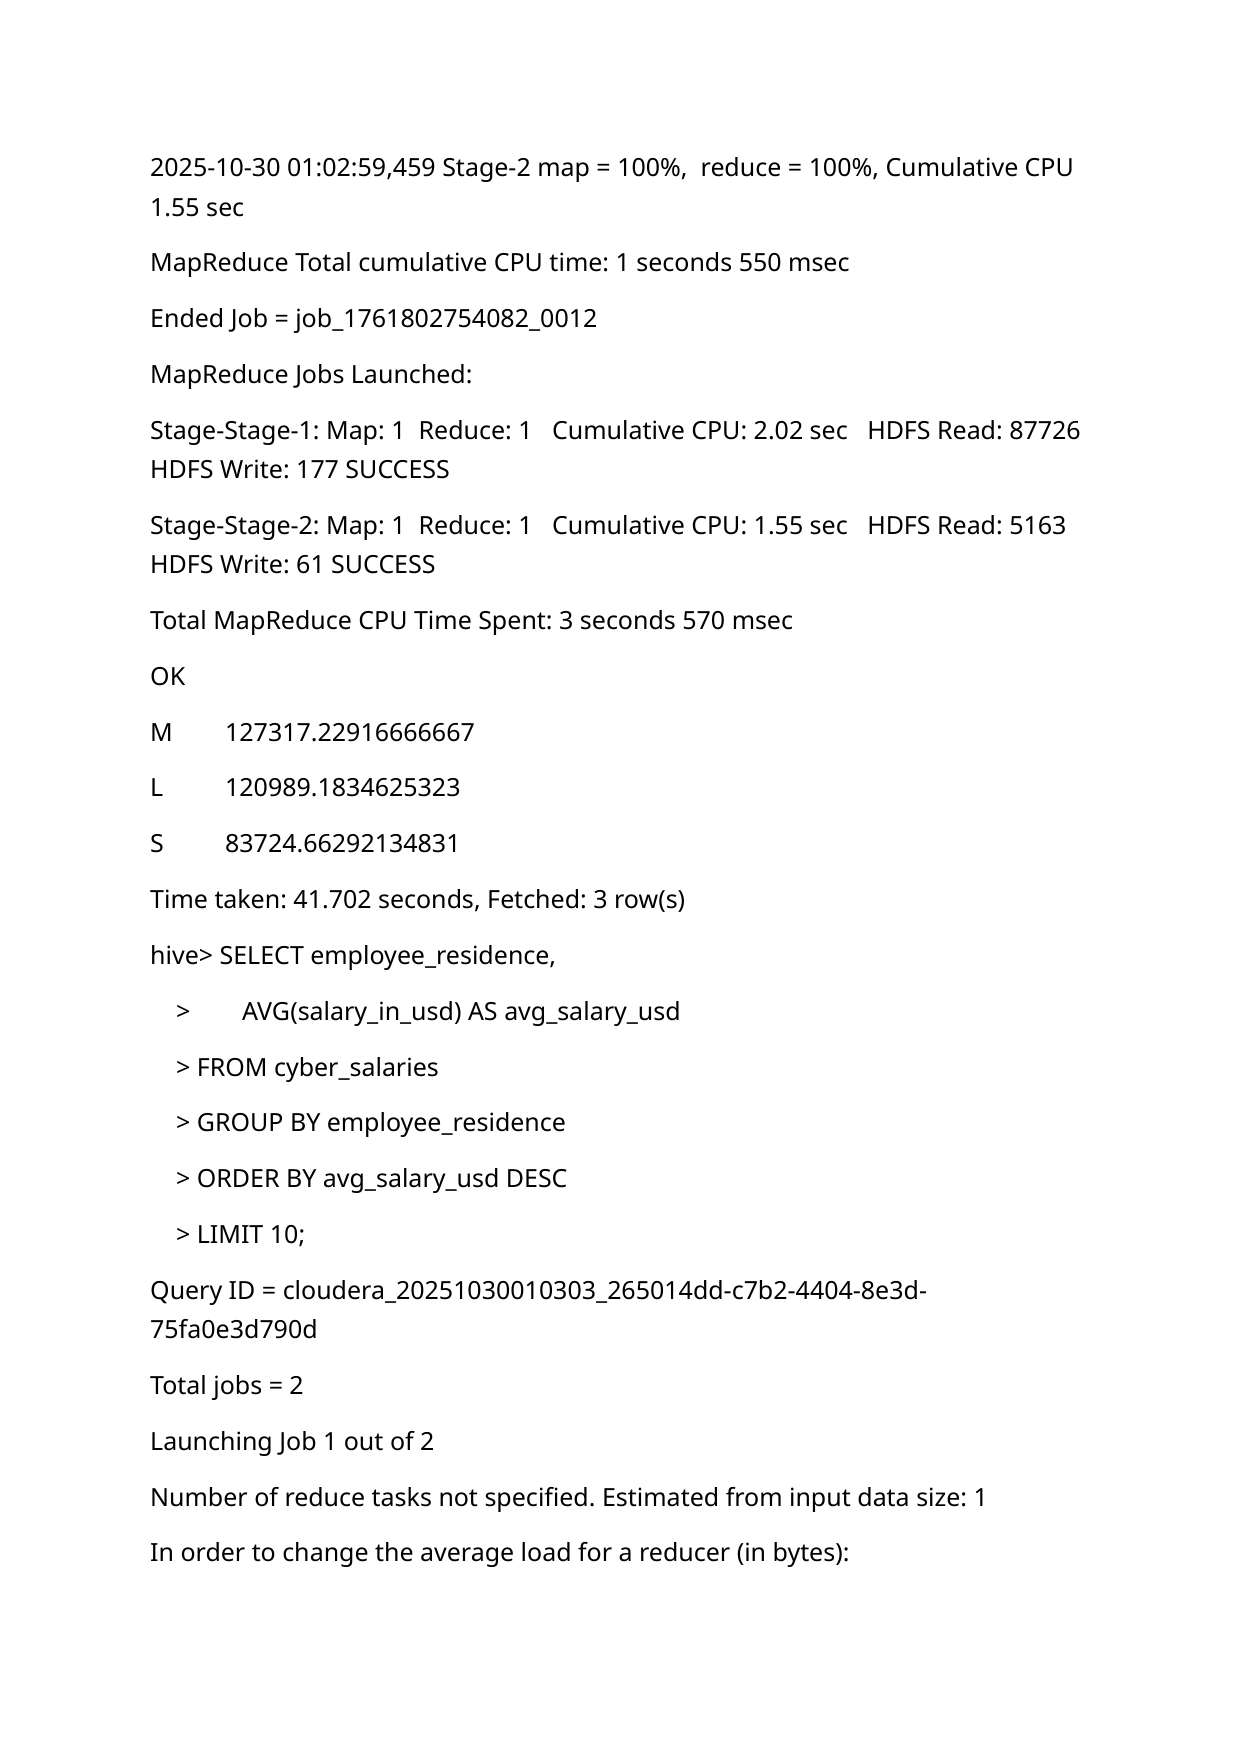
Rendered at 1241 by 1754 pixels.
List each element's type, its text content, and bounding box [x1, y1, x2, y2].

text Launching Job 1 out of 2 [150, 1423, 1090, 1457]
text > GROUP BY employee_residence [150, 1105, 1090, 1139]
text In order to change the average load for a reducer (in bytes): [150, 1535, 1090, 1569]
text Stage-Stage-1: Map: 1 Reduce: 1 Cumulative CPU: 2.02 sec HDFS Read: 87726 HDFS Write: 177 SUCCESS [150, 412, 1090, 486]
text > FROM cyber_salaries [150, 1049, 1090, 1083]
text Time taken: 41.702 seconds, Fetched: 3 row(s) [150, 882, 1090, 916]
text M 127317.22916666667 [150, 714, 1090, 748]
text Total jobs = 2 [150, 1367, 1090, 1402]
text OK [150, 658, 1090, 692]
text S 83724.66292134831 [150, 826, 1090, 860]
text MapReduce Jobs Launched: [150, 357, 1090, 391]
text 2025-10-30 01:02:59,459 Stage-2 map = 100%, reduce = 100%, Cumulative CPU 1.55 sec [150, 150, 1090, 223]
text > ORDER BY avg_salary_usd DESC [150, 1161, 1090, 1195]
text L 120989.1834625323 [150, 770, 1090, 804]
text hive> SELECT employee_residence, [150, 937, 1090, 972]
text Ended Job = job_1761802754082_0012 [150, 301, 1090, 335]
text Stage-Stage-2: Map: 1 Reduce: 1 Cumulative CPU: 1.55 sec HDFS Read: 5163 HDFS Write: 61 SUCCESS [150, 507, 1090, 581]
text MapReduce Total cumulative CPU time: 1 seconds 550 msec [150, 245, 1090, 279]
text Number of reduce tasks not specified. Estimated from input data size: 1 [150, 1479, 1090, 1513]
text > AVG(salary_in_usd) AS avg_salary_usd [150, 993, 1090, 1027]
text Query ID = cloudera_20251030010303_265014dd-c7b2-4404-8e3d-75fa0e3d790d [150, 1272, 1090, 1346]
text > LIMIT 10; [150, 1217, 1090, 1251]
text Total MapReduce CPU Time Spent: 3 seconds 570 msec [150, 602, 1090, 637]
